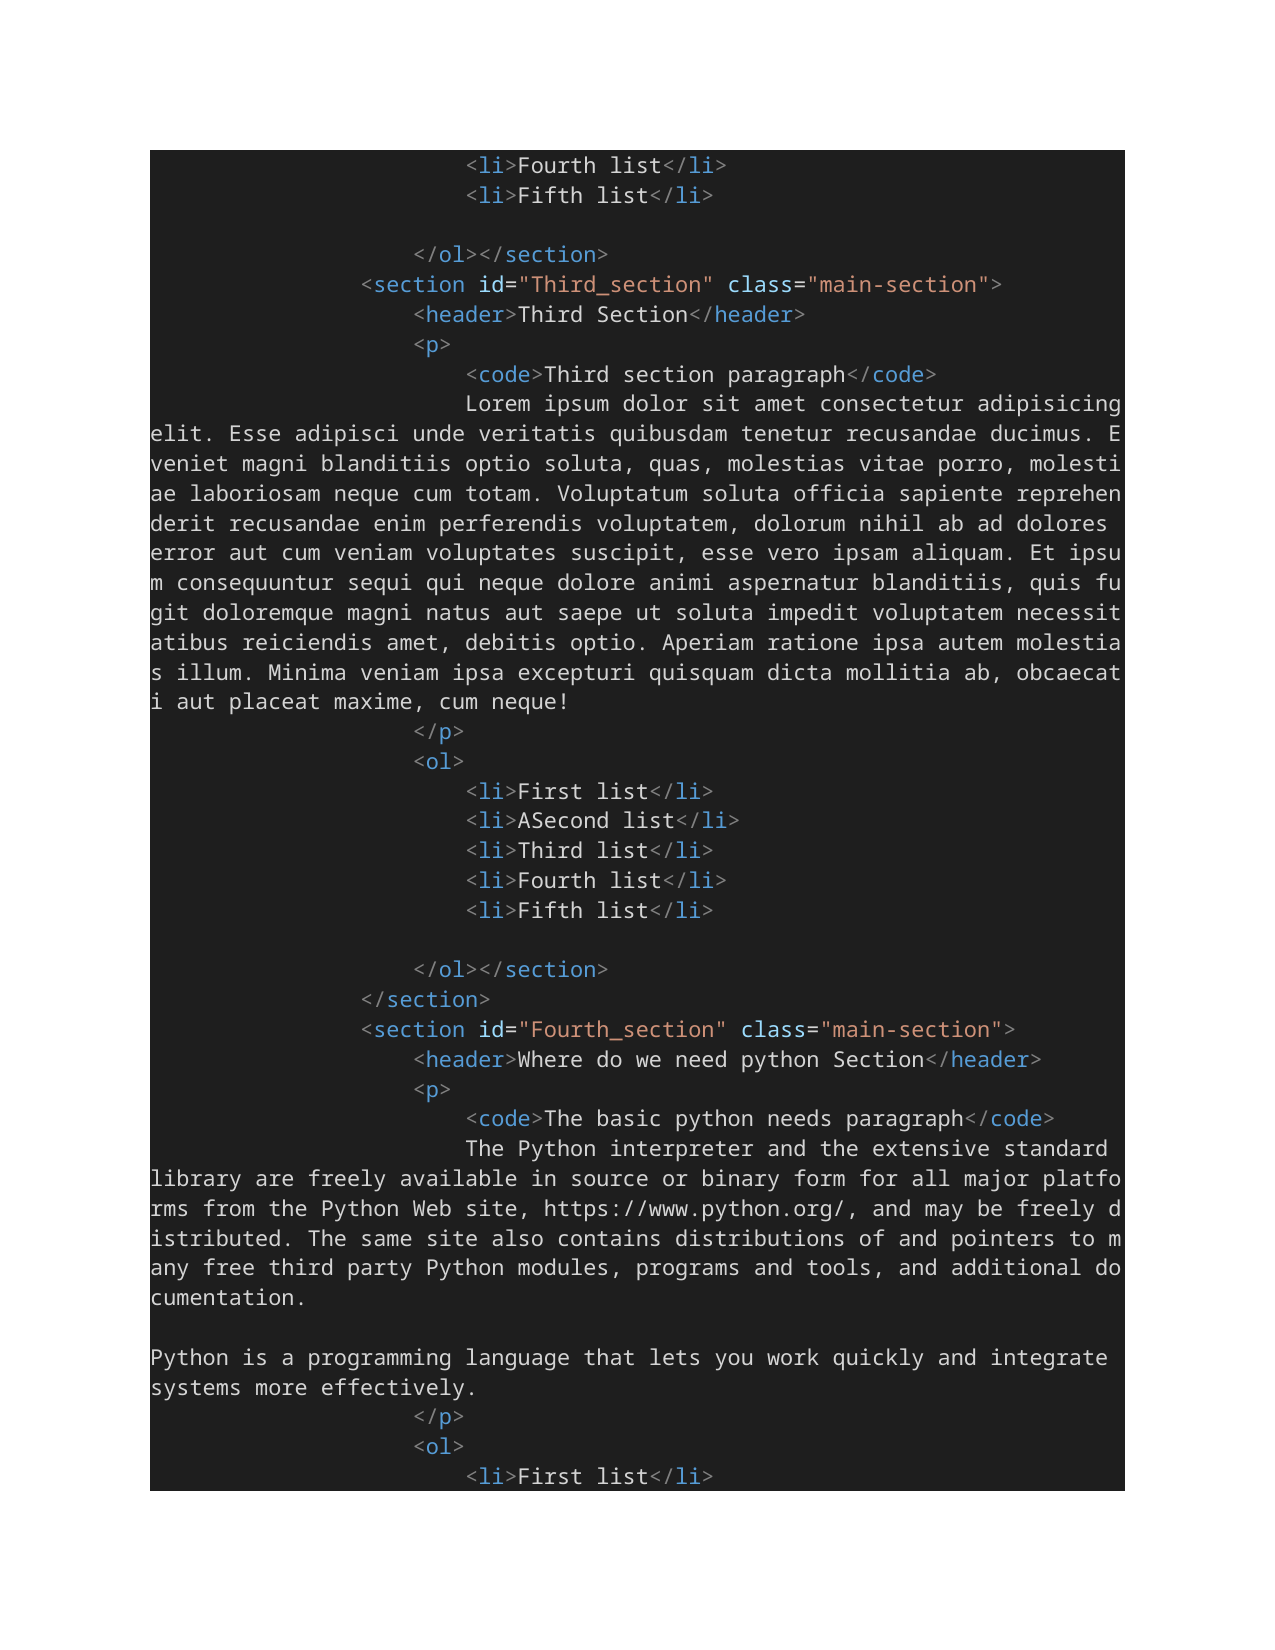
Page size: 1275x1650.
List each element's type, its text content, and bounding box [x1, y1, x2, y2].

text <li>First list</li> [150, 776, 1125, 805]
text <li>First list</li> [150, 1461, 1125, 1491]
text <ol> [150, 1431, 1125, 1461]
text <li>Fifth list</li> [150, 180, 1125, 209]
text Lorem ipsum dolor sit amet consectetur adipisicing elit. Esse adipisci unde veritatis quibusdam tenetur recusandae ducimus. Eveniet magni blanditiis optio soluta, quas, molestias vitae porro, molestiae laboriosam neque cum totam. Voluptatum soluta officia sapiente reprehenderit recusandae enim perferendis voluptatem, dolorum nihil ab ad dolores error aut cum veniam voluptates suscipit, esse vero ipsam aliquam. Et ipsum consequuntur sequi qui neque dolore animi aspernatur blanditiis, quis fugit doloremque magni natus aut saepe ut soluta impedit voluptatem necessitatibus reiciendis amet, debitis optio. Aperiam ratione ipsa autem molestias illum. Minima veniam ipsa excepturi quisquam dicta mollitia ab, obcaecati aut placeat maxime, cum neque! [150, 388, 1125, 716]
text Python is a programming language that lets you work quickly and integrate systems more effectively. [150, 1342, 1125, 1401]
text </p> [150, 716, 1125, 746]
text <li>Fifth list</li> [150, 895, 1125, 924]
text <li>Fourth list</li> [150, 865, 1125, 895]
text </p> [150, 1401, 1125, 1431]
text <section id="Third_section" class="main-section"> [150, 269, 1125, 299]
text <p> [150, 329, 1125, 358]
text </ol></section> [150, 239, 1125, 269]
text <p> [150, 1073, 1125, 1103]
text The Python interpreter and the extensive standard library are freely available in source or binary form for all major platforms from the Python Web site, https://www.python.org/, and may be freely distributed. The same site also contains distributions of and pointers to many free third party Python modules, programs and tools, and additional documentation. [150, 1133, 1125, 1312]
text </section> [150, 984, 1125, 1014]
text <ol> [150, 746, 1125, 776]
text <li>ASecond list</li> [150, 805, 1125, 835]
text <section id="Fourth_section" class="main-section"> [150, 1014, 1125, 1044]
text <li>Fourth list</li> [150, 150, 1125, 180]
text <header>Where do we need python Section</header> [150, 1044, 1125, 1073]
text <header>Third Section</header> [150, 299, 1125, 329]
text <li>Third list</li> [150, 835, 1125, 865]
text </ol></section> [150, 954, 1125, 984]
text <code>The basic python needs paragraph</code> [150, 1103, 1125, 1133]
text <code>Third section paragraph</code> [150, 358, 1125, 388]
